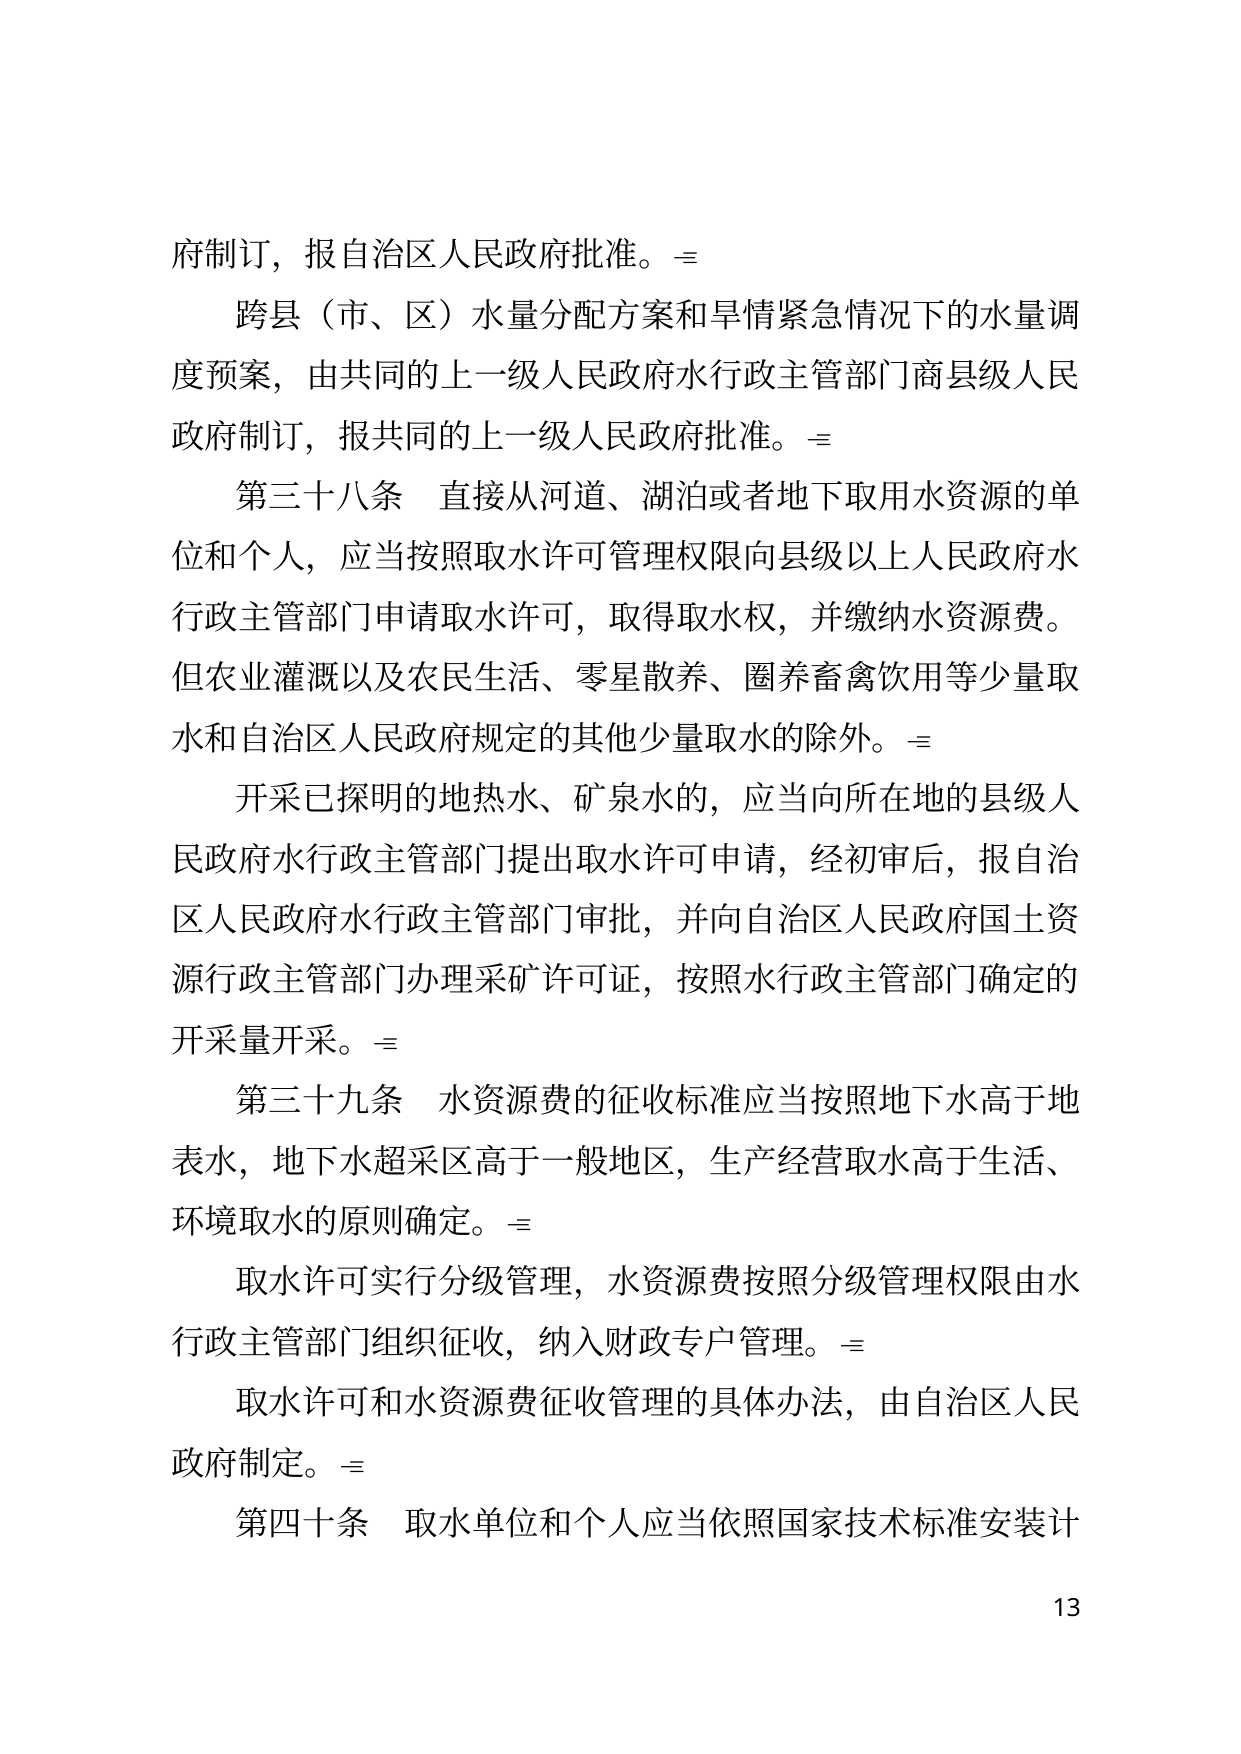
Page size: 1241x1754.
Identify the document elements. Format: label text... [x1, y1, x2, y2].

text 取水许可实行分级管理，水资源费按照分级管理权限由水行政主管部门组织征收，纳入财政专户管理。 [171, 1246, 1081, 1366]
text 跨县（市、区）水量分配方案和旱情紧急情况下的水量调度预案，由共同的上一级人民政府水行政主管部门商县级人民政府制订，报共同的上一级人民政府批准。 [171, 279, 1081, 460]
text 取水许可和水资源费征收管理的具体办法，由自治区人民政府制定。 [171, 1366, 1081, 1487]
text 开采已探明的地热水、矿泉水的，应当向所在地的县级人民政府水行政主管部门提出取水许可申请，经初审后，报自治区人民政府水行政主管部门审批，并向自治区人民政府国土资源行政主管部门办理采矿许可证，按照水行政主管部门确定的开采量开采。 [171, 762, 1081, 1064]
text 第三十九条 水资源费的征收标准应当按照地下水高于地表水，地下水超采区高于一般地区，生产经营取水高于生活、环境取水的原则确定。 [171, 1064, 1081, 1246]
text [171, 1487, 1081, 1548]
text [171, 218, 1081, 279]
text 第三十八条 直接从河道、湖泊或者地下取用水资源的单位和个人，应当按照取水许可管理权限向县级以上人民政府水行政主管部门申请取水许可，取得取水权，并缴纳水资源费。但农业灌溉以及农民生活、零星散养、圈养畜禽饮用等少量取水和自治区人民政府规定的其他少量取水的除外。 [171, 460, 1081, 762]
